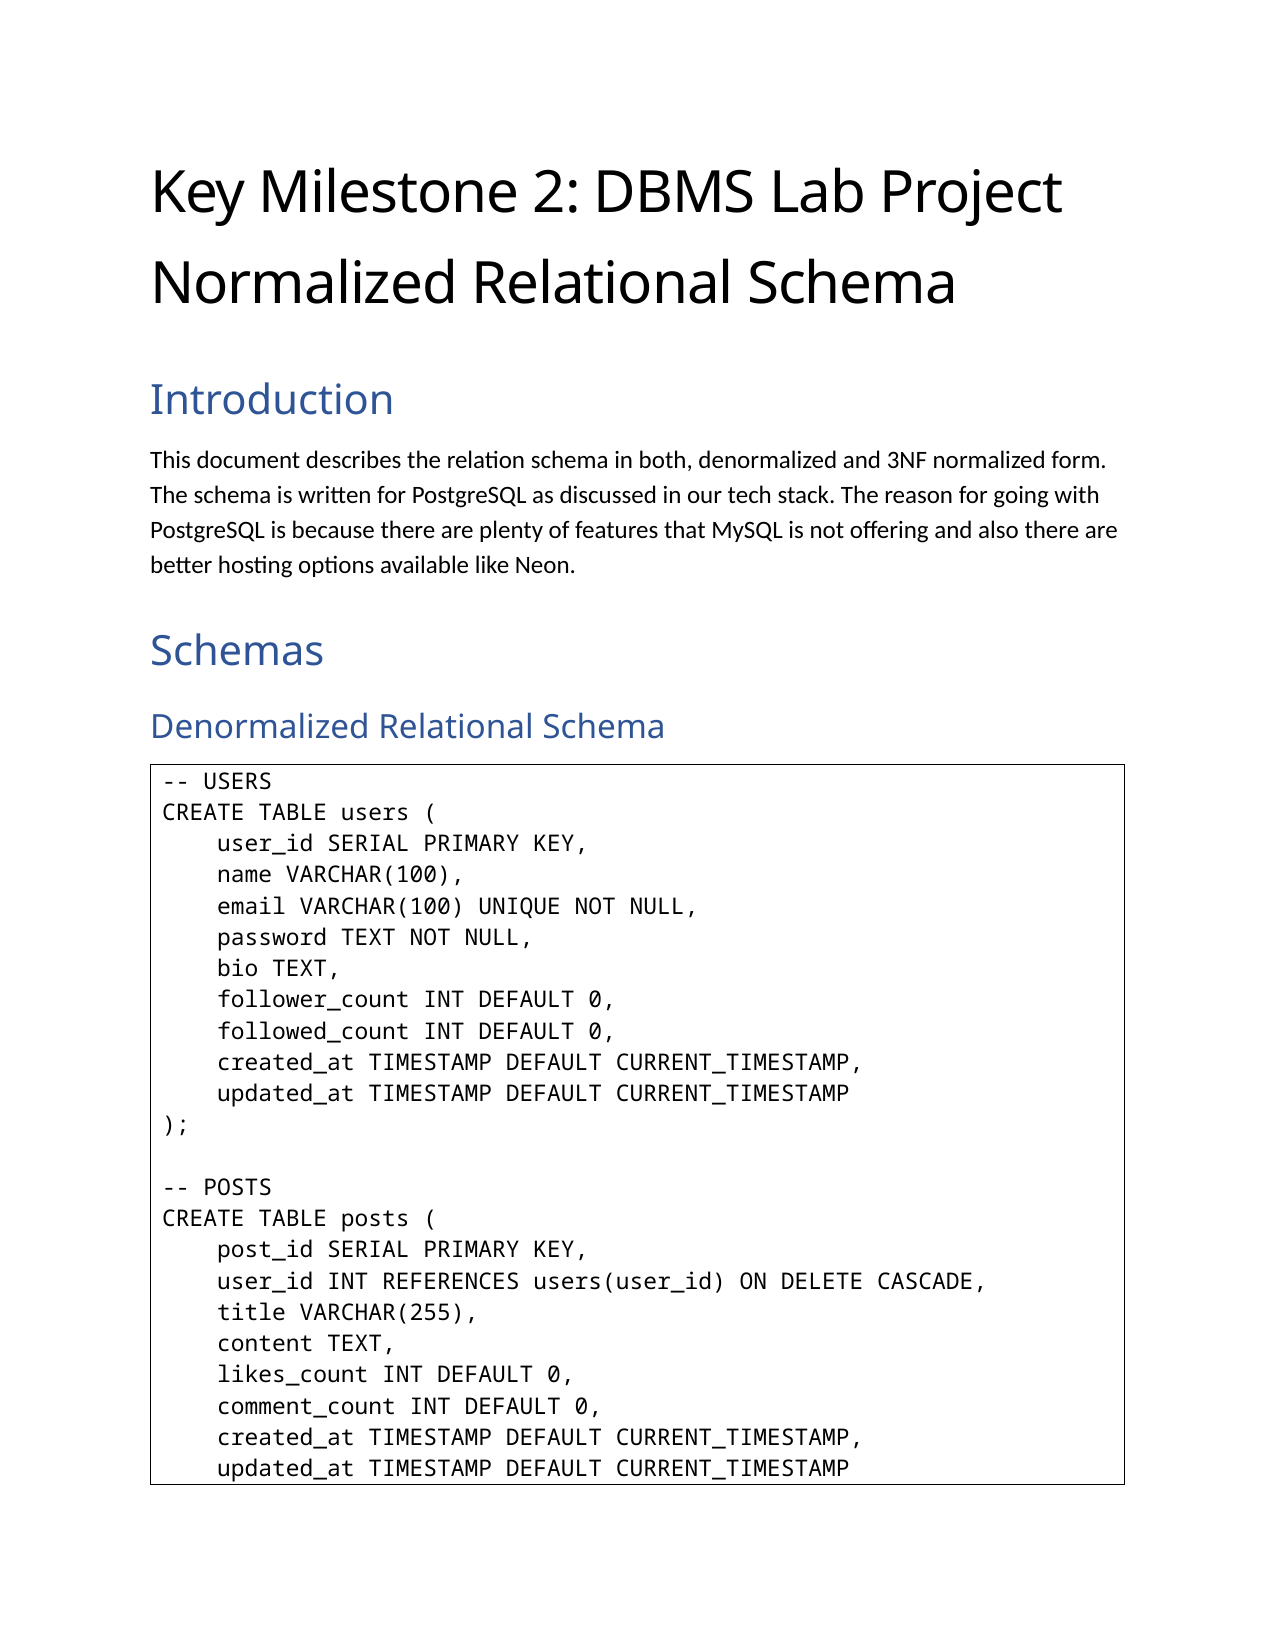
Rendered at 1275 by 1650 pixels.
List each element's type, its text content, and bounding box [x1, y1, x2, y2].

subtitle Schemas [150, 621, 1125, 678]
text This document describes the relation schema in both, denormalized and 3NF normalized form. The schema is written for PostgreSQL as discussed in our tech stack. The reason for going with PostgreSQL is because there are plenty of features that MySQL is not offering and also there are better hosting options available like Neon. [150, 444, 1125, 579]
subtitle Denormalized Relational Schema [150, 703, 1125, 748]
text Key Milestone 2: DBMS Lab Project Normalized Relational Schema [150, 150, 1125, 321]
subtitle Introduction [150, 370, 1125, 427]
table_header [151, 765, 1124, 1483]
